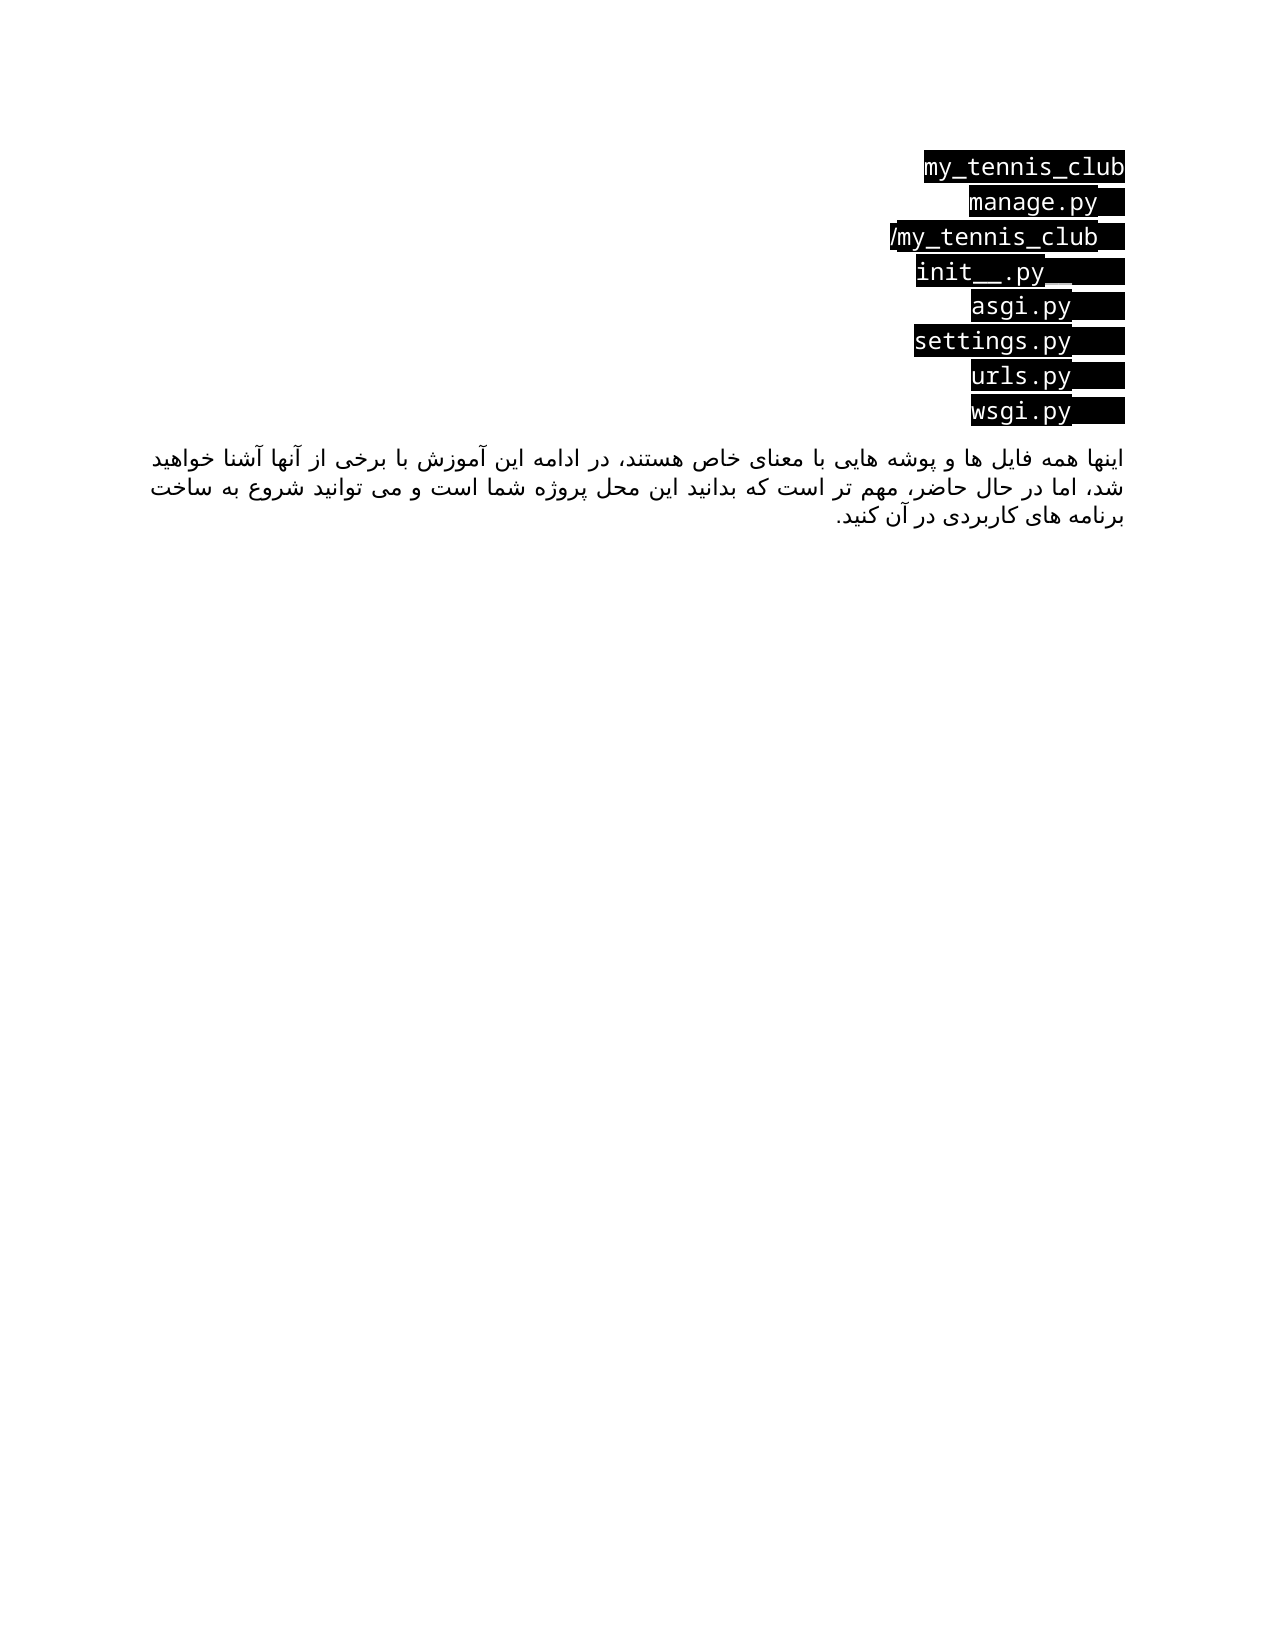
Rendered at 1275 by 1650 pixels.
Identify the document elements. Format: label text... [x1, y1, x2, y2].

text my_tennis_club manage.py my_tennis_club/ __init__.py asgi.py settings.py urls.py wsgi.py [150, 150, 1125, 426]
text اینها همه فایل ها و پوشه هایی با معنای خاص هستند، در ادامه این آموزش با برخی از آنها آشنا خواهید شد، اما در حال حاضر، مهم تر است که بدانید این محل پروژه شما است و می توانید شروع به ساخت برنامه های کاربردی در آن کنید. [150, 445, 1125, 529]
